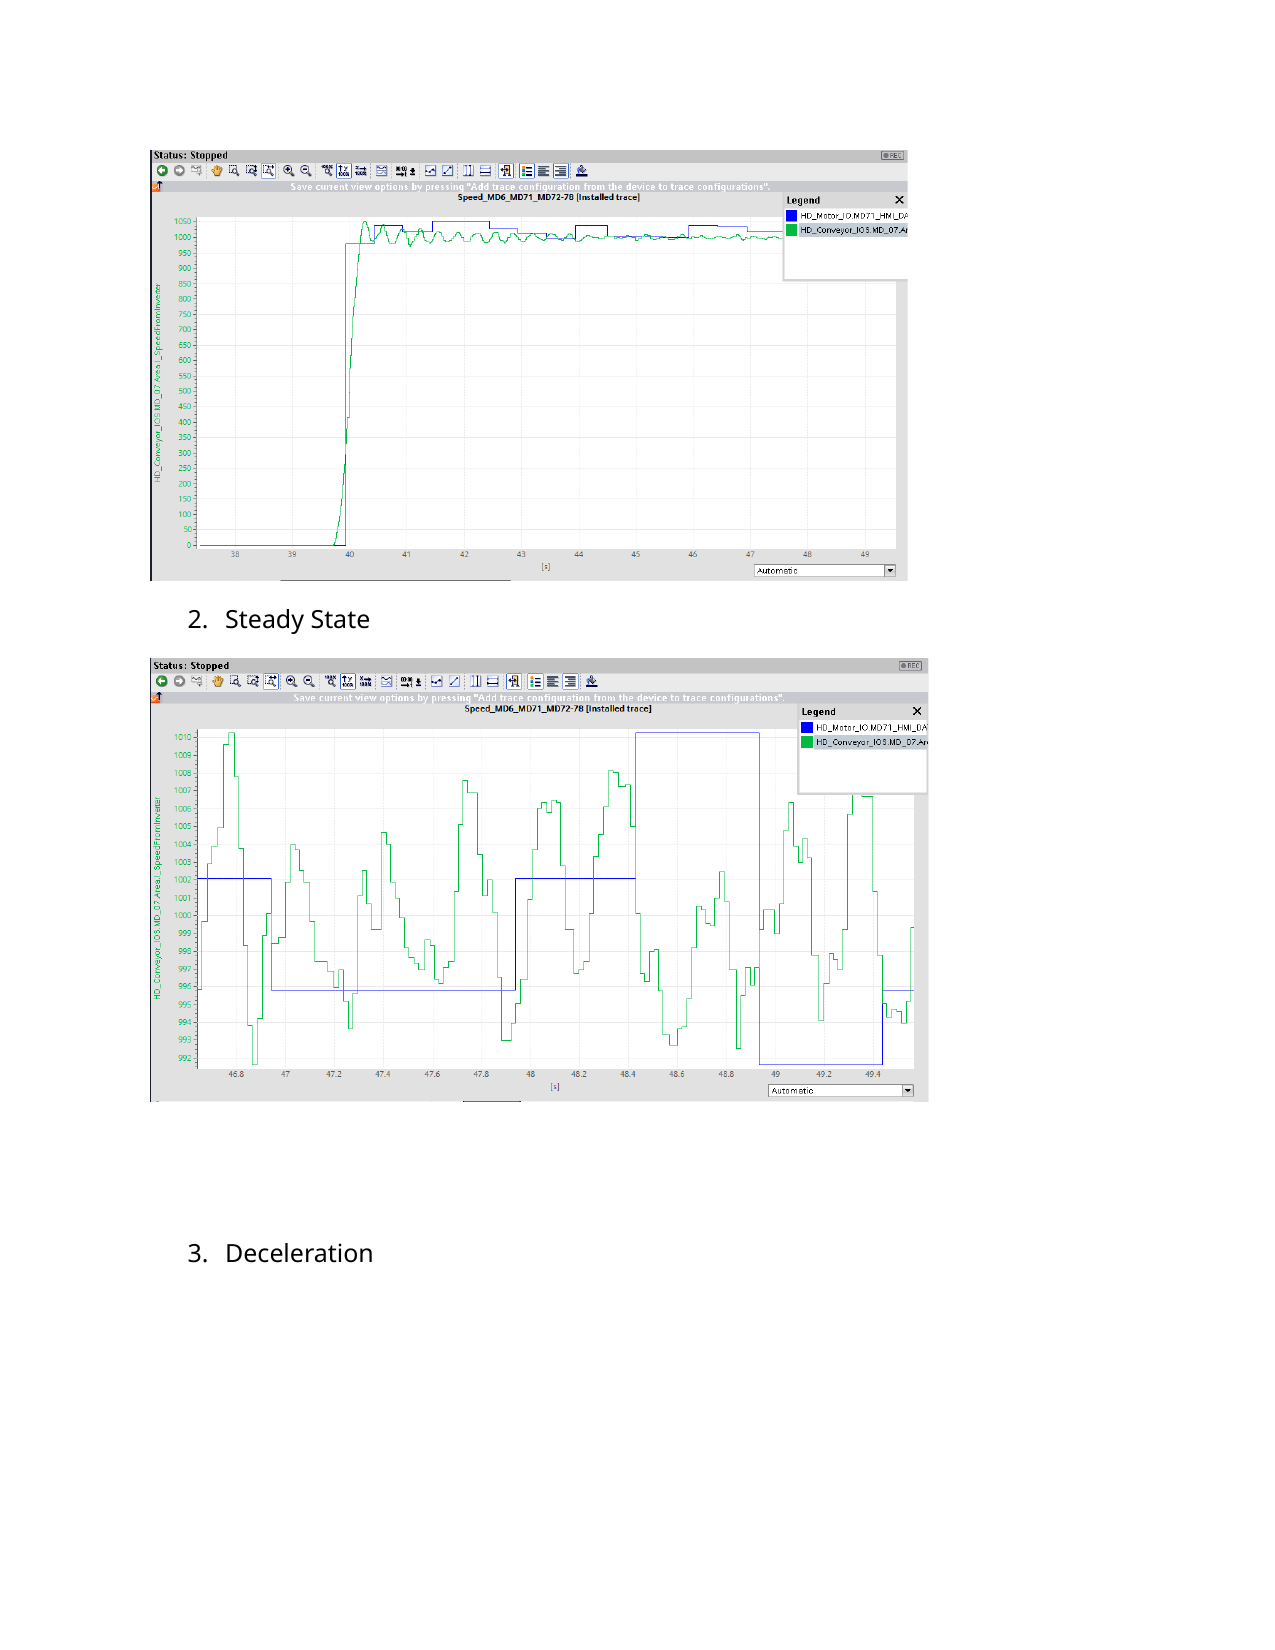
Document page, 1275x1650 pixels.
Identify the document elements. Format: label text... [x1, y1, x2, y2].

list Steady State [187, 602, 1125, 636]
picture [150, 658, 929, 1102]
picture [150, 150, 908, 581]
list Deceleration [187, 1235, 1125, 1269]
